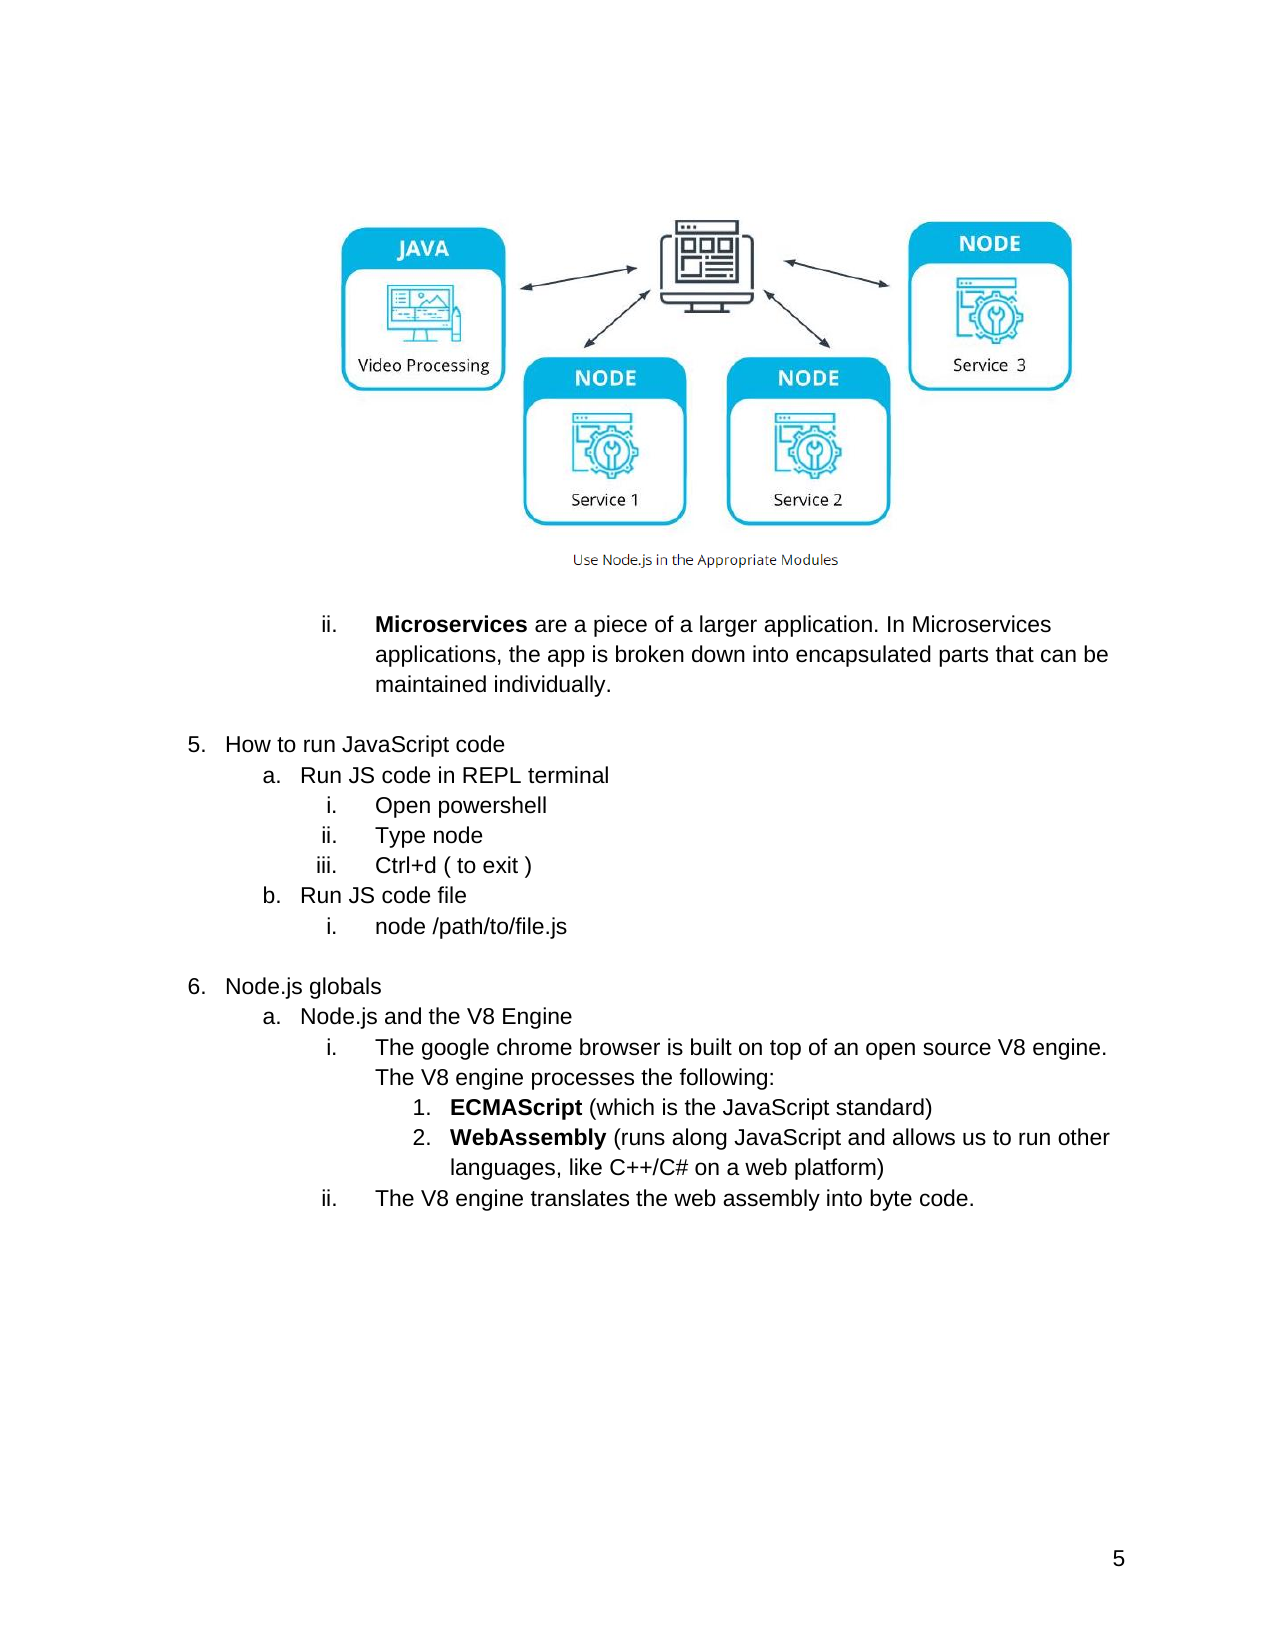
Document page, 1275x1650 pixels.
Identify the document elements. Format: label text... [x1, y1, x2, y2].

list Node.js globals [187, 973, 1125, 999]
list The google chrome browser is built on top of an open source V8 engine. The V8 engine processes the following: [337, 1033, 1125, 1090]
picture [300, 150, 1136, 607]
list Run JS code file [262, 882, 1125, 909]
list How to run JavaScript code [187, 731, 1125, 758]
list The V8 engine translates the web assembly into byte code. [337, 1184, 1125, 1211]
list Ctrl+d ( to exit ) [337, 852, 1125, 879]
list WebAssembly (runs along JavaScript and allows us to run other languages, like C++/C# on a web platform) [412, 1124, 1125, 1181]
list Type node [337, 822, 1125, 848]
list Microservices are a piece of a larger application. In Microservices applications, the app is broken down into encapsulated parts that can be maintained individually. [337, 611, 1125, 697]
list node /path/to/file.js [337, 913, 1125, 939]
list ECMAScript (which is the JavaScript standard) [412, 1094, 1125, 1120]
list Node.js and the V8 Engine [262, 1003, 1125, 1030]
list Open powershell [337, 792, 1125, 818]
list Run JS code in REPL terminal [262, 762, 1125, 788]
